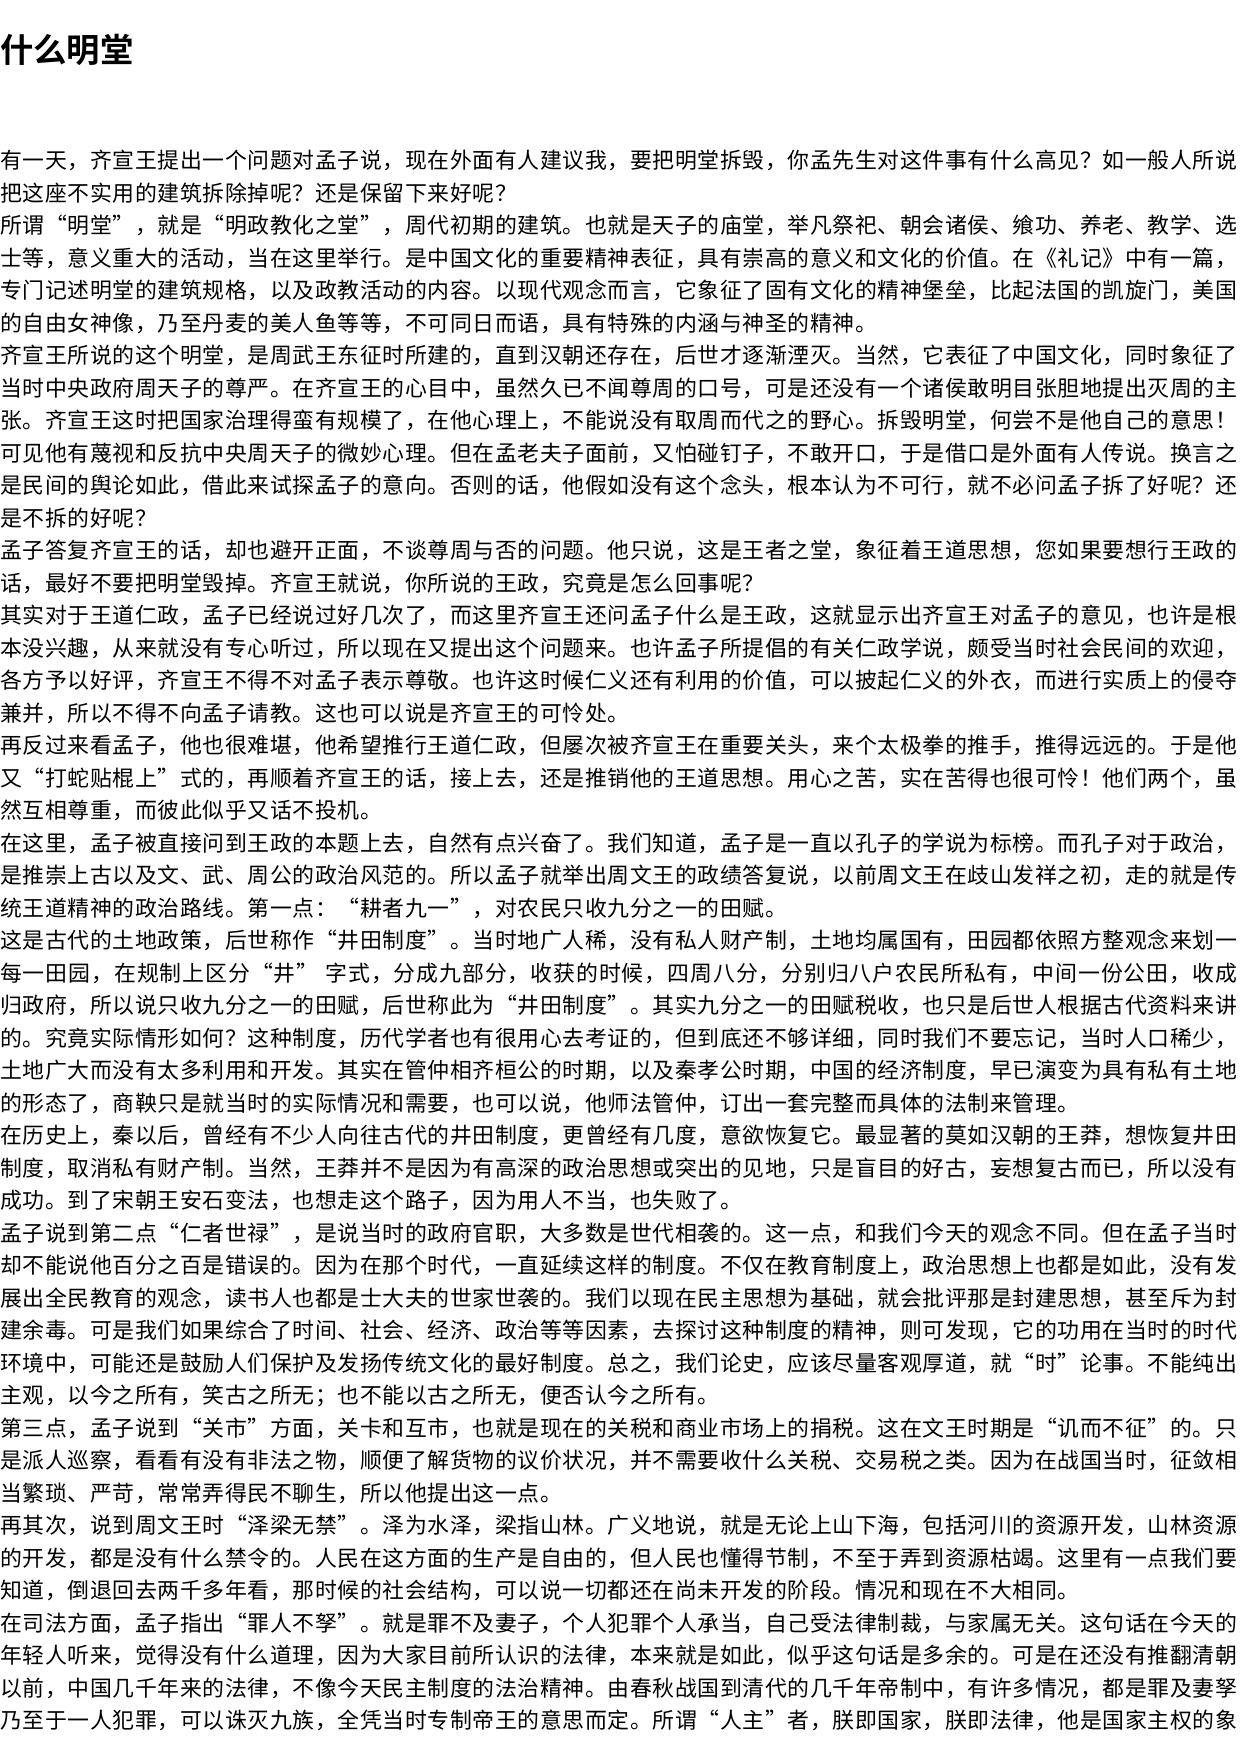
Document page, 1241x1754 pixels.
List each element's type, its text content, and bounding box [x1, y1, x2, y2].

text 第三点，孟子说到“关市”方面，关卡和互市，也就是现在的关税和商业市场上的捐税。这在文王时期是“讥而不征”的。只是派人巡察，看看有没有非法之物，顺便了解货物的议价状况，并不需要收什么关税、交易税之类。因为在战国当时，征敛相当繁琐、严苛，常常弄得民不聊生，所以他提出这一点。 [0, 1410, 1240, 1508]
text 再反过来看孟子，他也很难堪，他希望推行王道仁政，但屡次被齐宣王在重要关头，来个太极拳的推手，推得远远的。于是他又“打蛇贴棍上”式的，再顺着齐宣王的话，接上去，还是推销他的王道思想。用心之苦，实在苦得也很可怜！他们两个，虽然互相尊重，而彼此似乎又话不投机。 [0, 728, 1240, 825]
text 其实对于王道仁政，孟子已经说过好几次了，而这里齐宣王还问孟子什么是王政，这就显示出齐宣王对孟子的意见，也许是根本没兴趣，从来就没有专心听过，所以现在又提出这个问题来。也许孟子所提倡的有关仁政学说，颇受当时社会民间的欢迎，各方予以好评，齐宣王不得不对孟子表示尊敬。也许这时候仁义还有利用的价值，可以披起仁义的外衣，而进行实质上的侵夺兼并，所以不得不向孟子请教。这也可以说是齐宣王的可怜处。 [0, 598, 1240, 728]
text 所谓“明堂”，就是“明政教化之堂”，周代初期的建筑。也就是天子的庙堂，举凡祭祀、朝会诸侯、飨功、养老、教学、选士等，意义重大的活动，当在这里举行。是中国文化的重要精神表征，具有崇高的意义和文化的价值。在《礼记》中有一篇，专门记述明堂的建筑规格，以及政教活动的内容。以现代观念而言，它象征了固有文化的精神堡垒，比起法国的凯旋门，美国的自由女神像，乃至丹麦的美人鱼等等，不可同日而语，具有特殊的内涵与神圣的精神。 [0, 208, 1240, 338]
text 再其次，说到周文王时“泽梁无禁”。泽为水泽，梁指山林。广义地说，就是无论上山下海，包括河川的资源开发，山林资源的开发，都是没有什么禁令的。人民在这方面的生产是自由的，但人民也懂得节制，不至于弄到资源枯竭。这里有一点我们要知道，倒退回去两千多年看，那时候的社会结构，可以说一切都还在尚未开发的阶段。情况和现在不大相同。 [0, 1508, 1240, 1605]
text 这是古代的土地政策，后世称作“井田制度”。当时地广人稀，没有私人财产制，土地均属国有，田园都依照方整观念来划一。每一田园，在规制上区分“井” 字式，分成九部分，收获的时候，四周八分，分别归八户农民所私有，中间一份公田，收成归政府，所以说只收九分之一的田赋，后世称此为“井田制度”。其实九分之一的田赋税收，也只是后世人根据古代资料来讲的。究竟实际情形如何？这种制度，历代学者也有很用心去考证的，但到底还不够详细，同时我们不要忘记，当时人口稀少，土地广大而没有太多利用和开发。其实在管仲相齐桓公的时期，以及秦孝公时期，中国的经济制度，早已演变为具有私有土地的形态了，商鞅只是就当时的实际情况和需要，也可以说，他师法管仲，订出一套完整而具体的法制来管理。 [0, 923, 1240, 1118]
text 齐宣王所说的这个明堂，是周武王东征时所建的，直到汉朝还存在，后世才逐渐湮灭。当然，它表征了中国文化，同时象征了当时中央政府周天子的尊严。在齐宣王的心目中，虽然久已不闻尊周的口号，可是还没有一个诸侯敢明目张胆地提出灭周的主张。齐宣王这时把国家治理得蛮有规模了，在他心理上，不能说没有取周而代之的野心。拆毁明堂，何尝不是他自己的意思！可见他有蔑视和反抗中央周天子的微妙心理。但在孟老夫子面前，又怕碰钉子，不敢开口，于是借口是外面有人传说。换言之，是民间的舆论如此，借此来试探孟子的意向。否则的话，他假如没有这个念头，根本认为不可行，就不必问孟子拆了好呢？还是不拆的好呢？ [0, 338, 1240, 533]
text 有一天，齐宣王提出一个问题对孟子说，现在外面有人建议我，要把明堂拆毁，你孟先生对这件事有什么高见？如一般人所说，把这座不实用的建筑拆除掉呢？还是保留下来好呢？ [0, 143, 1240, 208]
subtitle 什么明堂 [0, 16, 1240, 81]
text 在历史上，秦以后，曾经有不少人向往古代的井田制度，更曾经有几度，意欲恢复它。最显著的莫如汉朝的王莽，想恢复井田制度，取消私有财产制。当然，王莽并不是因为有高深的政治思想或突出的见地，只是盲目的好古，妄想复古而已，所以没有成功。到了宋朝王安石变法，也想走这个路子，因为用人不当，也失败了。 [0, 1118, 1240, 1215]
text 孟子答复齐宣王的话，却也避开正面，不谈尊周与否的问题。他只说，这是王者之堂，象征着王道思想，您如果要想行王政的话，最好不要把明堂毁掉。齐宣王就说，你所说的王政，究竟是怎么回事呢？ [0, 533, 1240, 598]
text 孟子说到第二点“仁者世禄”，是说当时的政府官职，大多数是世代相袭的。这一点，和我们今天的观念不同。但在孟子当时，却不能说他百分之百是错误的。因为在那个时代，一直延续这样的制度。不仅在教育制度上，政治思想上也都是如此，没有发展出全民教育的观念，读书人也都是士大夫的世家世袭的。我们以现在民主思想为基础，就会批评那是封建思想，甚至斥为封建余毒。可是我们如果综合了时间、社会、经济、政治等等因素，去探讨这种制度的精神，则可发现，它的功用在当时的时代环境中，可能还是鼓励人们保护及发扬传统文化的最好制度。总之，我们论史，应该尽量客观厚道，就“时”论事。不能纯出主观，以今之所有，笑古之所无；也不能以古之所无，便否认今之所有。 [0, 1215, 1240, 1410]
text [0, 1605, 1240, 1735]
text 在这里，孟子被直接问到王政的本题上去，自然有点兴奋了。我们知道，孟子是一直以孔子的学说为标榜。而孔子对于政治，是推崇上古以及文、武、周公的政治风范的。所以孟子就举出周文王的政绩答复说，以前周文王在歧山发祥之初，走的就是传统王道精神的政治路线。第一点：“耕者九一”，对农民只收九分之一的田赋。 [0, 825, 1240, 923]
